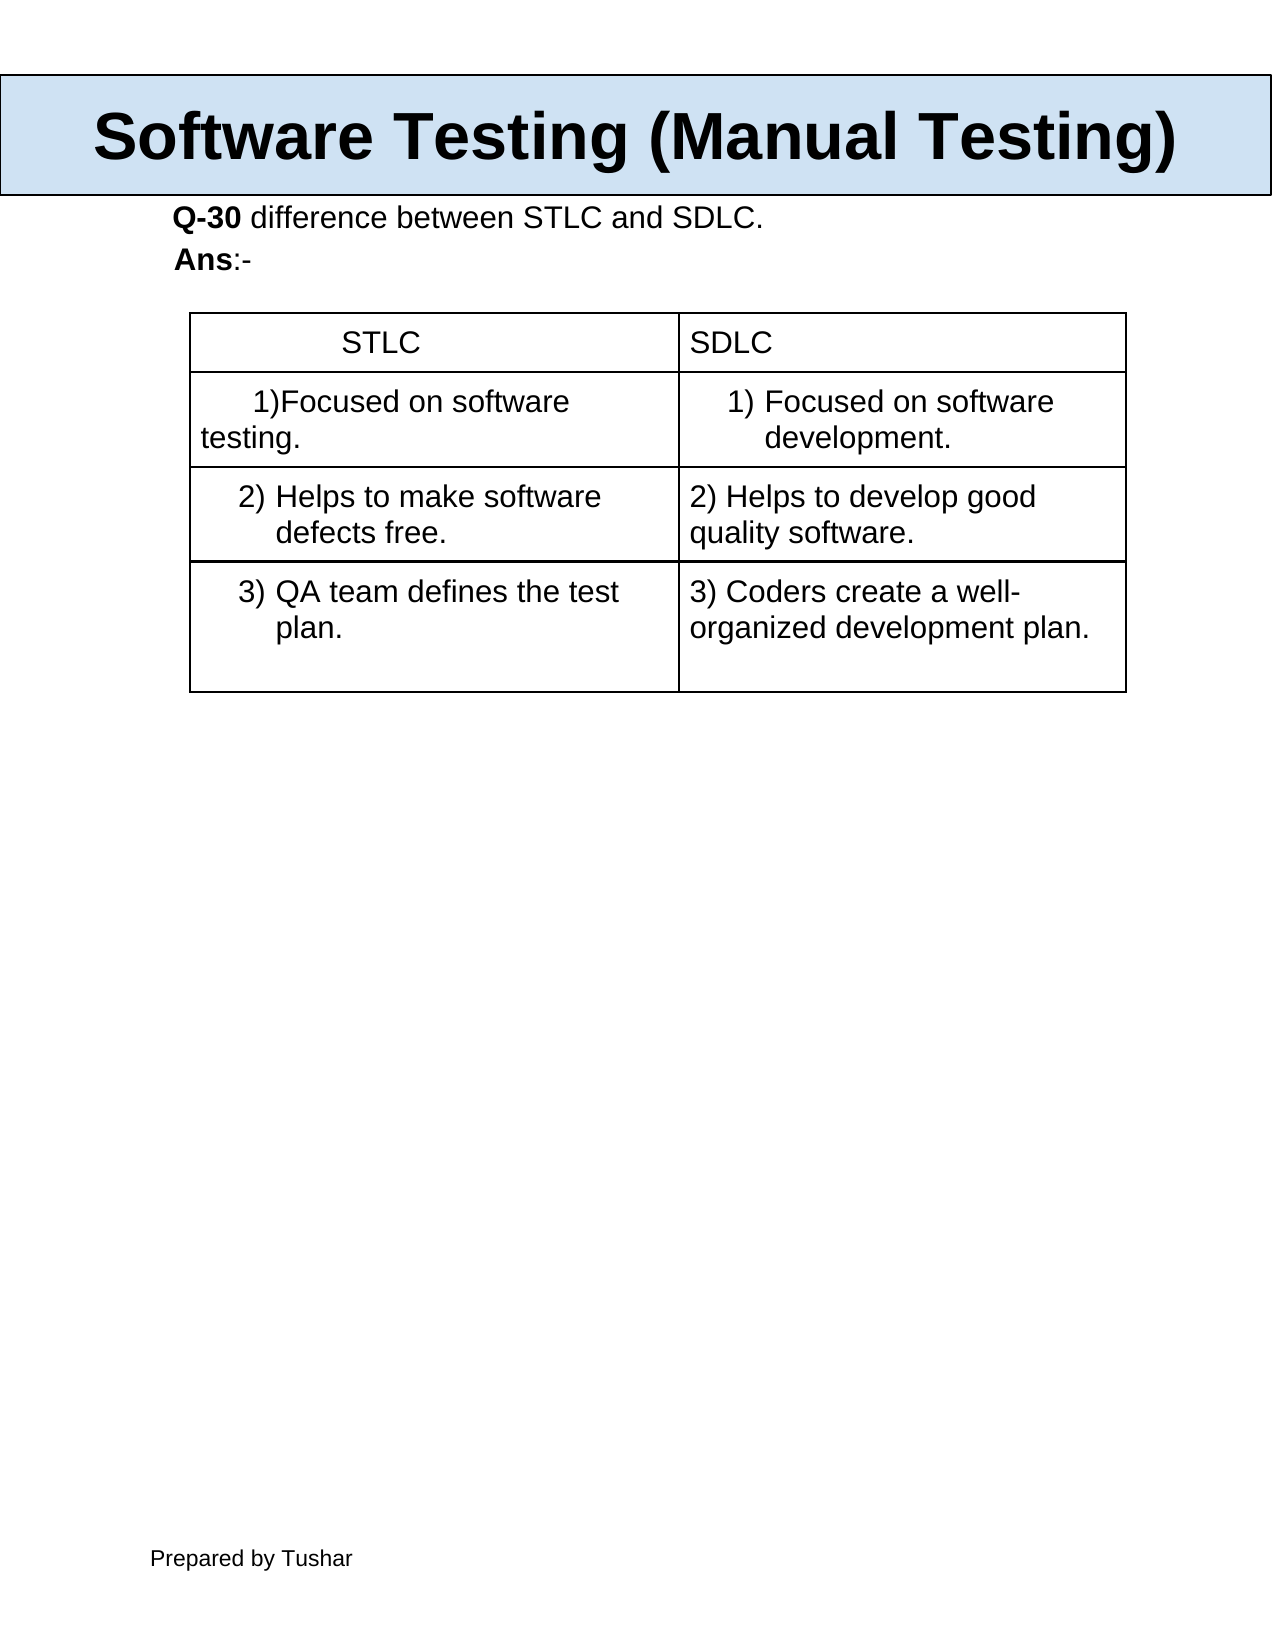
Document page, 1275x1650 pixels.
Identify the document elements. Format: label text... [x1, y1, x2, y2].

table_header SDLC [680, 314, 1125, 371]
table_header STLC [191, 314, 678, 371]
table_cell QA team defines the test plan. [191, 563, 678, 691]
table_cell 2) Helps to develop good quality software. [680, 468, 1125, 560]
table_cell Focused on software development. [680, 373, 1125, 466]
text Q-30 difference between STLC and SDLC. [0, 199, 1125, 235]
table_cell 3) Coders create a well-organized development plan. [680, 563, 1125, 691]
text Ans:- [0, 241, 1125, 276]
table_cell 1)Focused on software testing. [191, 373, 678, 466]
table_cell Helps to make software defects free. [191, 468, 678, 560]
